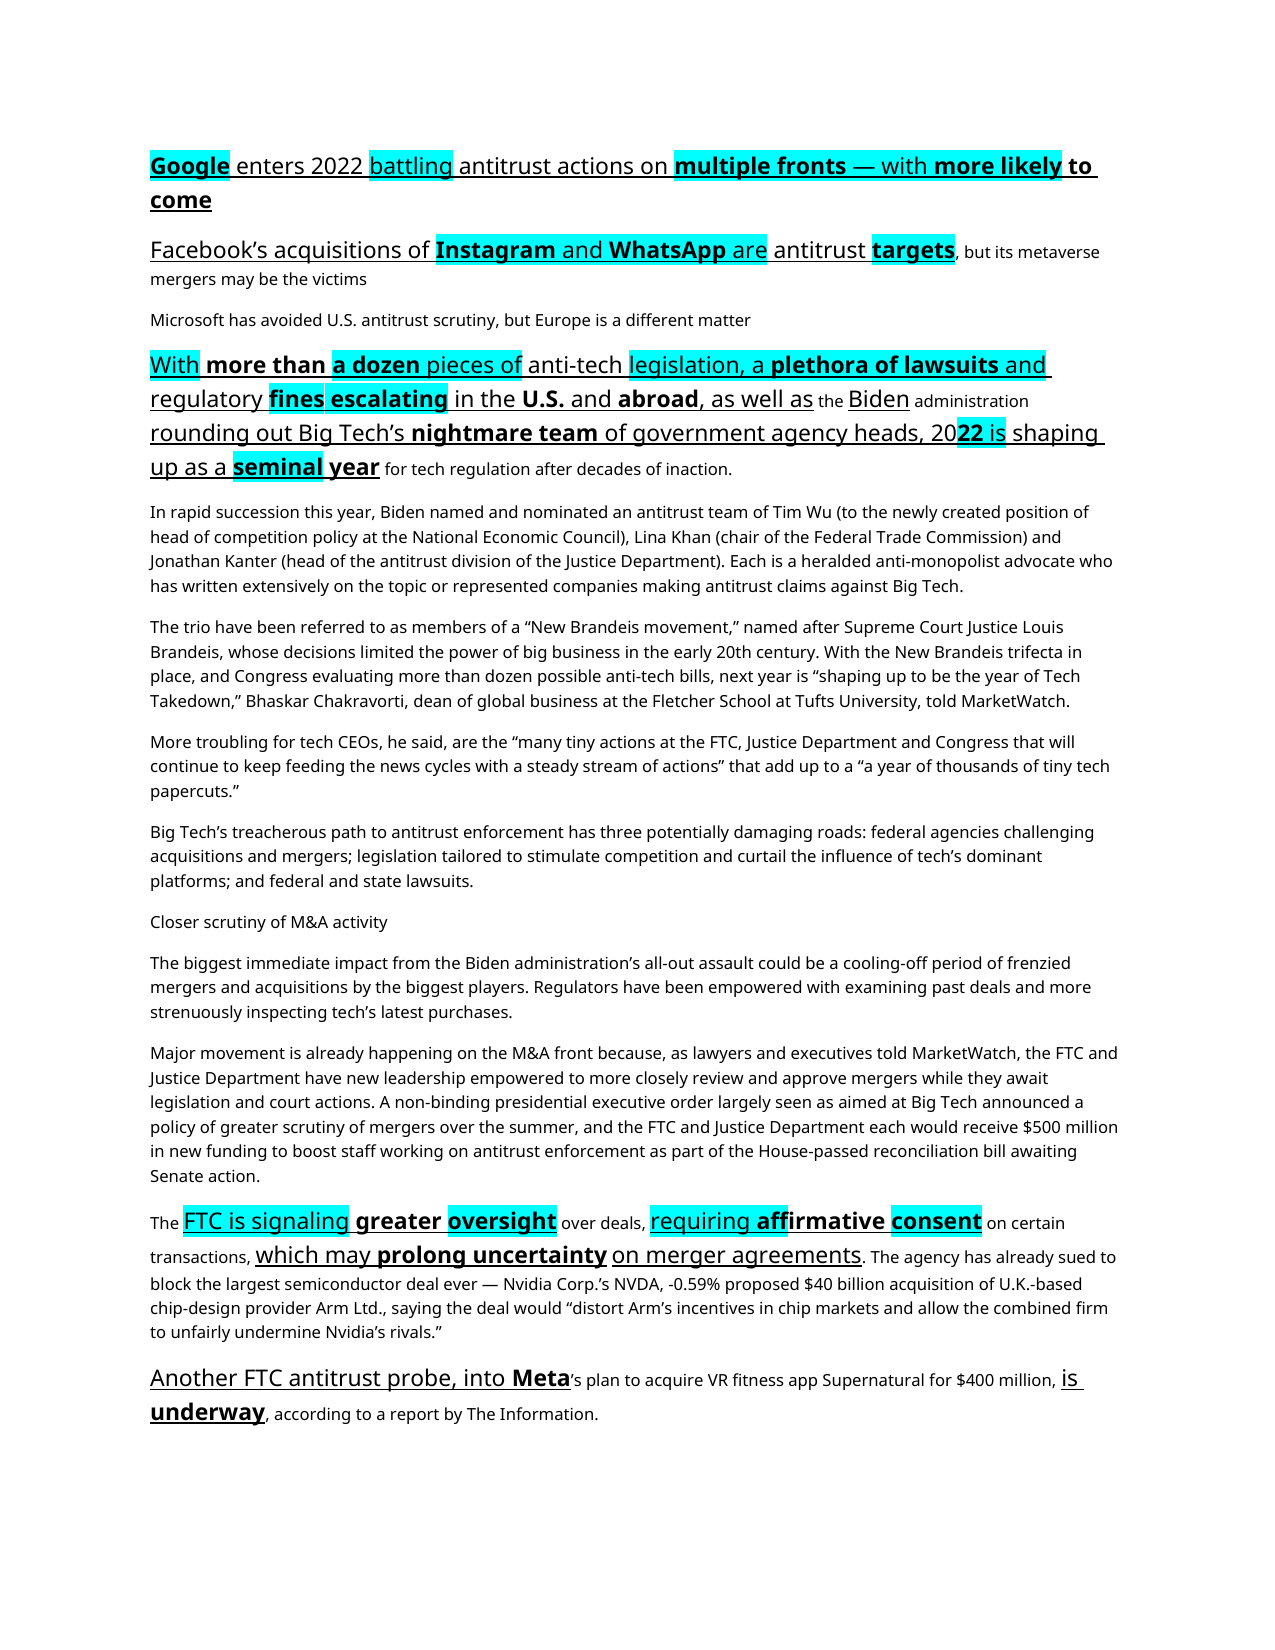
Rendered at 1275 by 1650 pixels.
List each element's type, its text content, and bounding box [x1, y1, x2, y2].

text Another FTC antitrust probe, into Meta’s plan to acquire VR fitness app Supernatural for $400 million, is underway, according to a report by The Information. [150, 1362, 1125, 1427]
text The FTC is signaling greater oversight over deals, requiring affirmative consent on certain transactions, which may prolong uncertainty on merger agreements. The agency has already sued to block the largest semiconductor deal ever — Nvidia Corp.’s NVDA, -0.59% proposed $40 billion acquisition of U.K.-based chip-design provider Arm Ltd., saying the deal would “distort Arm’s incentives in chip markets and allow the combined firm to unfairly undermine Nvidia’s rivals.” [150, 1205, 1125, 1344]
text The biggest immediate impact from the Biden administration’s all-out assault could be a cooling-off period of frenzied mergers and acquisitions by the biggest players. Regulators have been empowered with examining past deals and more strenuously inspecting tech’s latest purchases. [150, 952, 1125, 1023]
text Microsoft has avoided U.S. antitrust scrutiny, but Europe is a different matter [150, 308, 1125, 331]
text Closer scrutiny of M&A activity [150, 911, 1125, 933]
text Big Tech’s treacherous path to antitrust enforcement has three potentially damaging roads: federal agencies challenging acquisitions and mergers; legislation tailored to stimulate competition and curtail the influence of tech’s dominant platforms; and federal and state lawsuits. [150, 820, 1125, 892]
text More troubling for tech CEOs, he said, are the “many tiny actions at the FTC, Justice Department and Congress that will continue to keep feeding the news cycles with a steady stream of actions” that add up to a “a year of thousands of tiny tech papercuts.” [150, 730, 1125, 802]
text Facebook’s acquisitions of Instagram and WhatsApp are antitrust targets, but its metaverse mergers may be the victims [150, 234, 1125, 290]
text In rapid succession this year, Biden named and nominated an antitrust team of Tim Wu (to the newly created position of head of competition policy at the National Economic Council), Lina Khan (chair of the Federal Trade Commission) and Jonathan Kanter (head of the antitrust division of the Justice Department). Each is a heralded anti-monopolist advocate who has written extensively on the topic or represented companies making antitrust claims against Big Tech. [150, 501, 1125, 597]
text The trio have been referred to as members of a “New Brandeis movement,” named after Supreme Court Justice Louis Brandeis, whose decisions limited the power of big business in the early 20th century. With the New Brandeis trifecta in place, and Congress evaluating more than dozen possible anti-tech bills, next year is “shaping up to be the year of Tech Takedown,” Bhaskar Chakravorti, dean of global business at the Fletcher School at Tufts University, told MarketWatch. [150, 616, 1125, 712]
text Major movement is already happening on the M&A front because, as lawyers and executives told MarketWatch, the FTC and Justice Department have new leadership empowered to more closely review and approve mergers while they await legislation and court actions. A non-binding presidential executive order largely seen as aimed at Big Tech announced a policy of greater scrutiny of mergers over the summer, and the FTC and Justice Department each would receive $500 million in new funding to boost staff working on antitrust enforcement as part of the House-passed reconciliation bill awaiting Senate action. [150, 1042, 1125, 1187]
text Google enters 2022 battling antitrust actions on multiple fronts — with more likely to come [150, 150, 1125, 215]
text With more than a dozen pieces of anti-tech legislation, a plethora of lawsuits and regulatory fines escalating in the U.S. and abroad, as well as the Biden administration rounding out Big Tech’s nightmare team of government agency heads, 2022 is shaping up as a seminal year for tech regulation after decades of inaction. [150, 349, 1125, 482]
